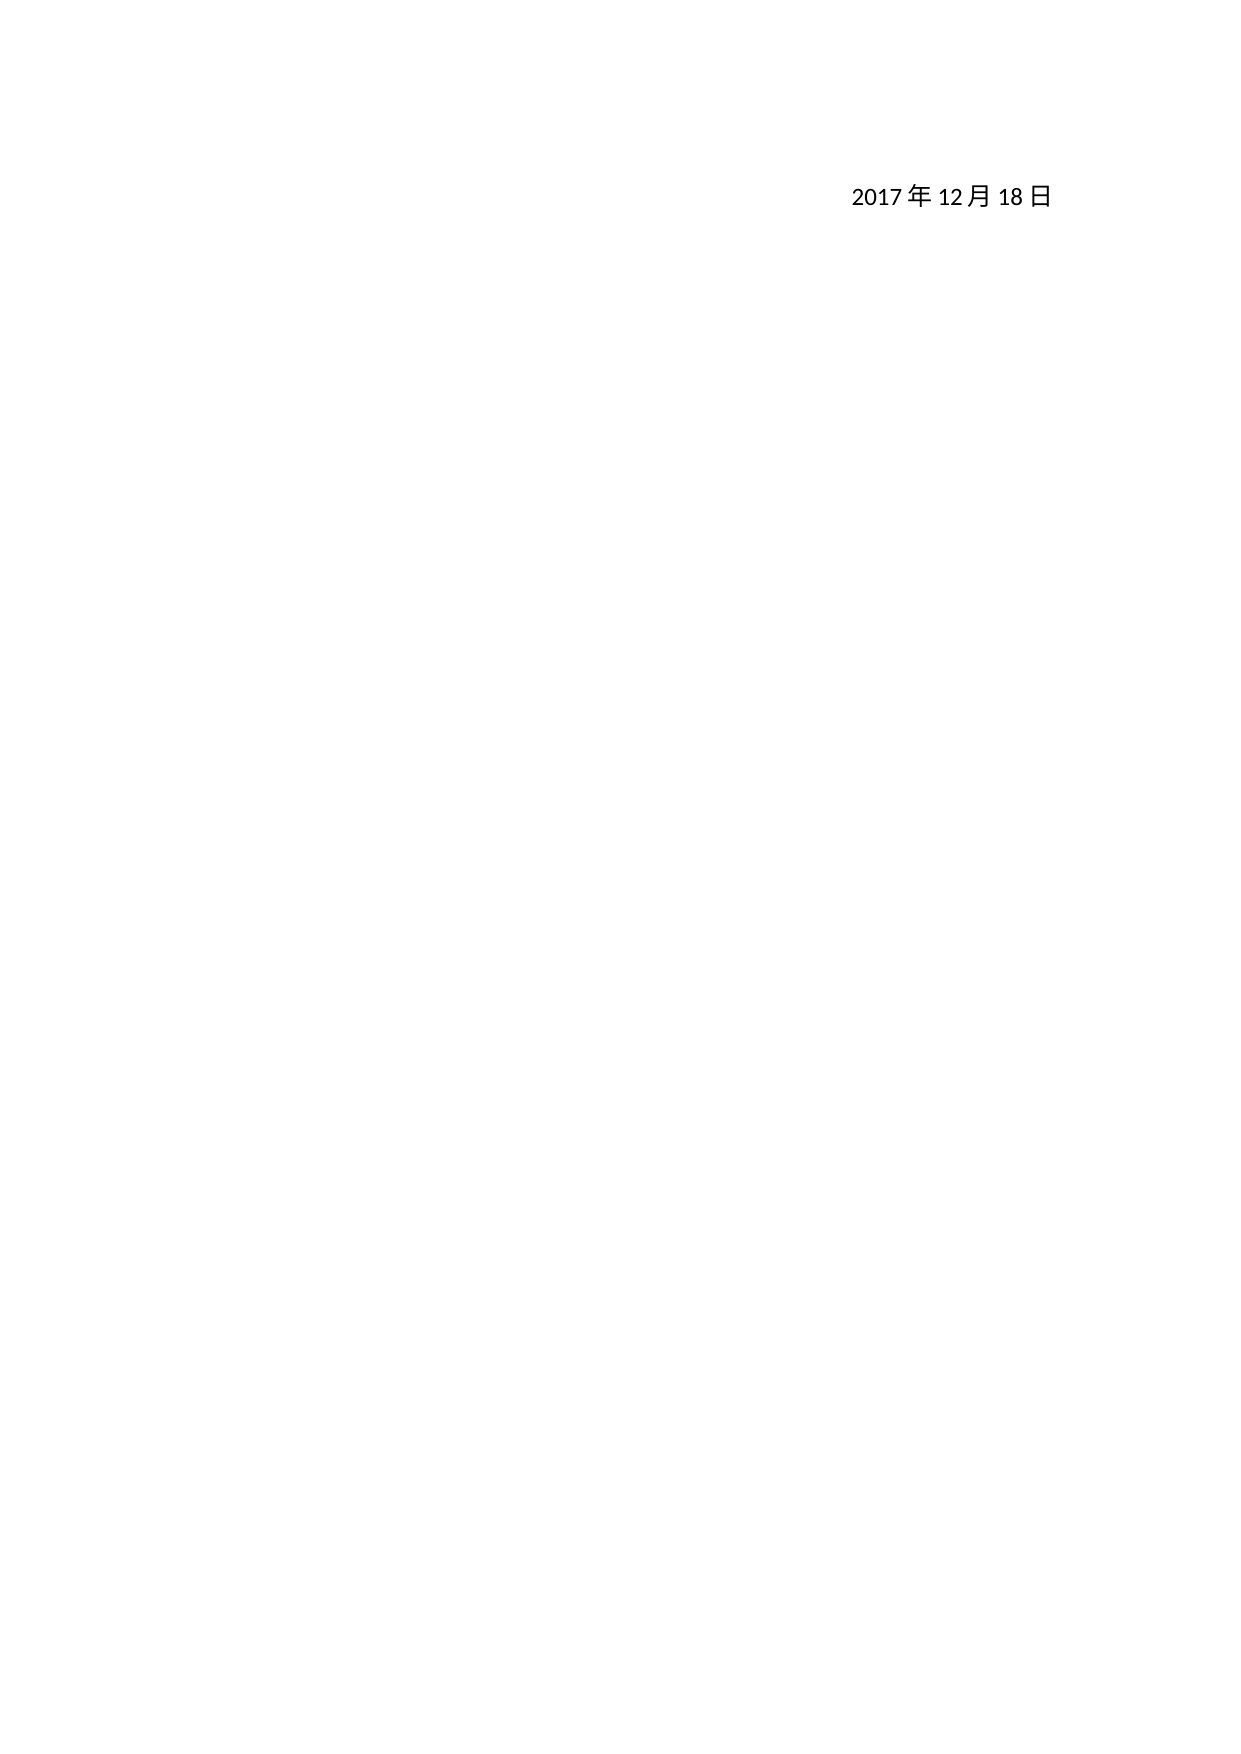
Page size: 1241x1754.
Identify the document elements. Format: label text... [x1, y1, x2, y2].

text 2017年12月18日 [187, 162, 1053, 227]
